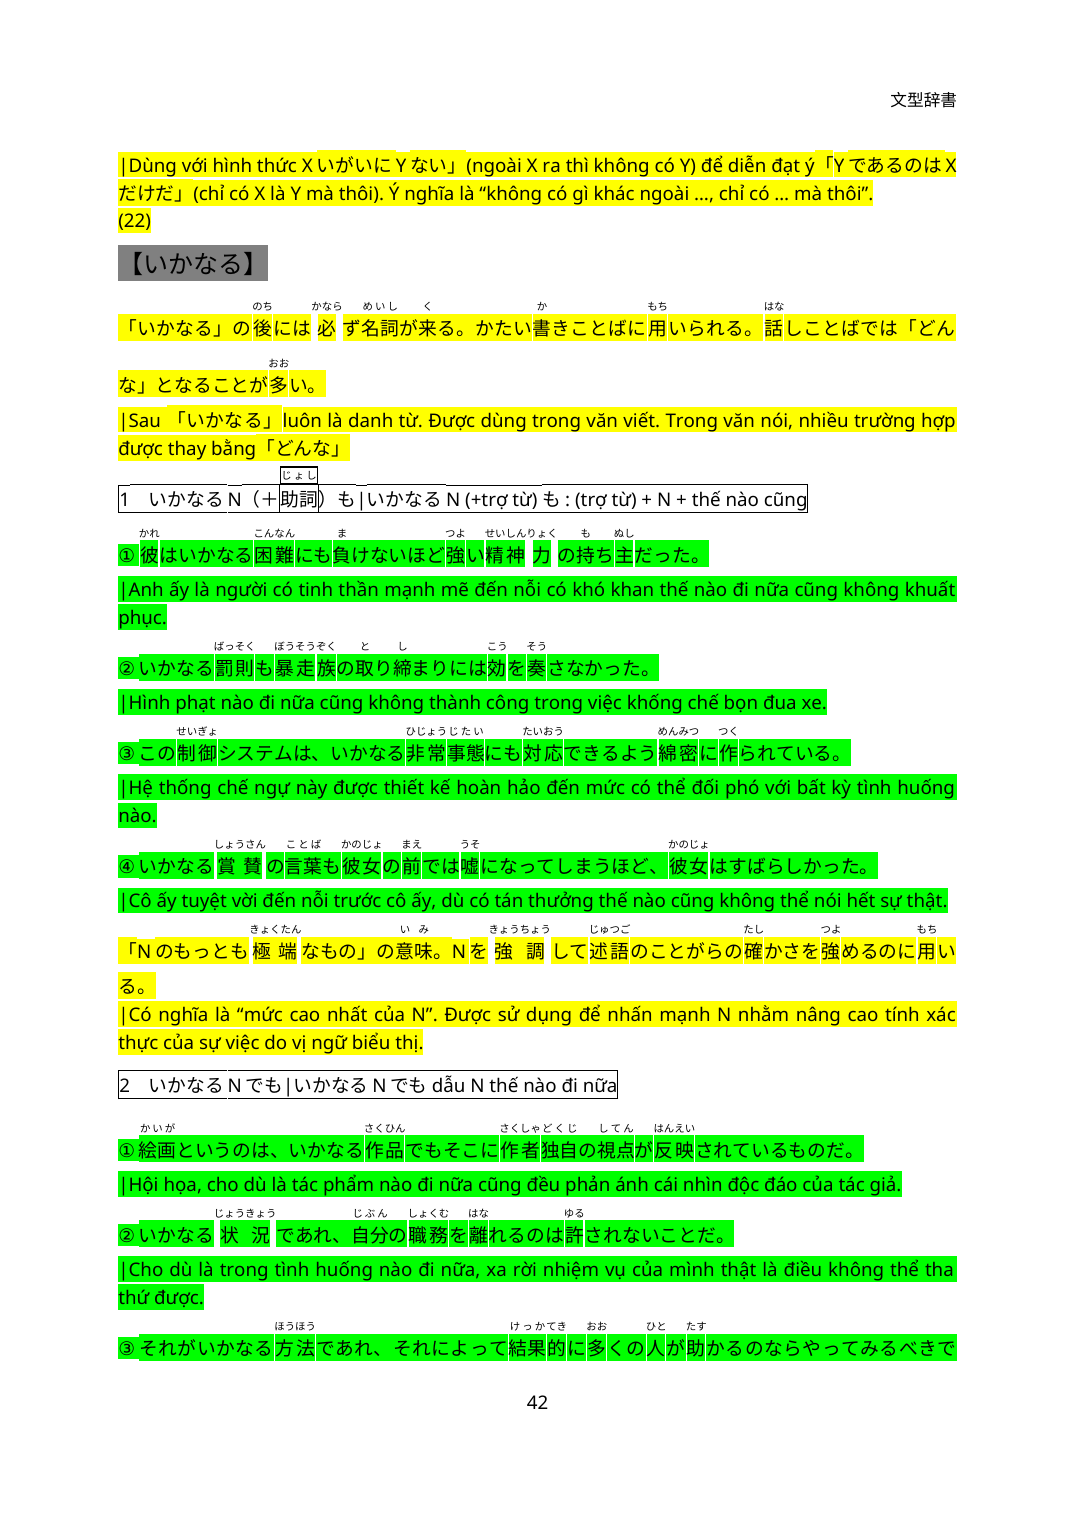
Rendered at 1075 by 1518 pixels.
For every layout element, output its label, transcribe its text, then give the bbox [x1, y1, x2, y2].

subtitle 【いかなる】 [118, 235, 957, 291]
